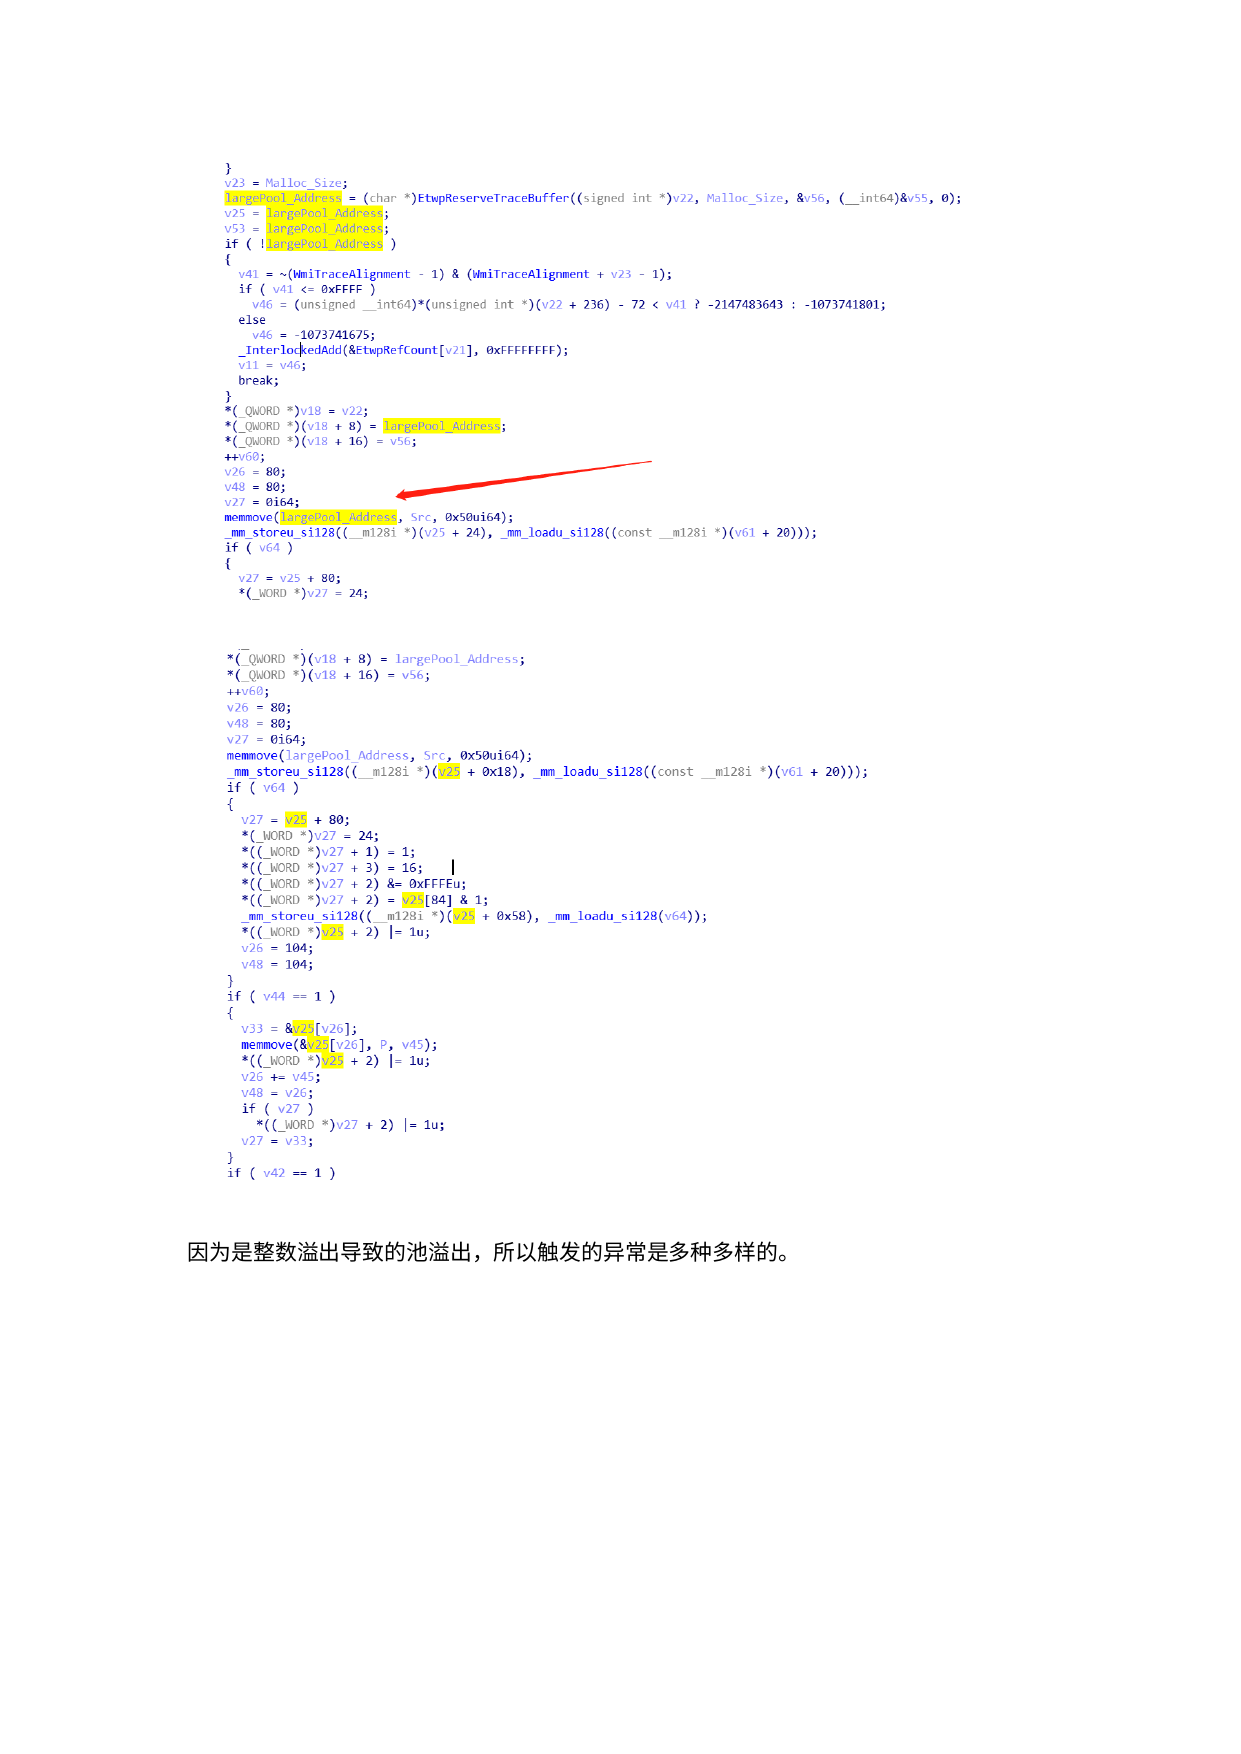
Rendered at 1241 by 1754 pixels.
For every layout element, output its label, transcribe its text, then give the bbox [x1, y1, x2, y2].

text 因为是整数溢出导致的池溢出，所以触发的异常是多种多样的。 [187, 1234, 1053, 1267]
picture [187, 649, 1053, 1190]
picture [187, 162, 1053, 610]
